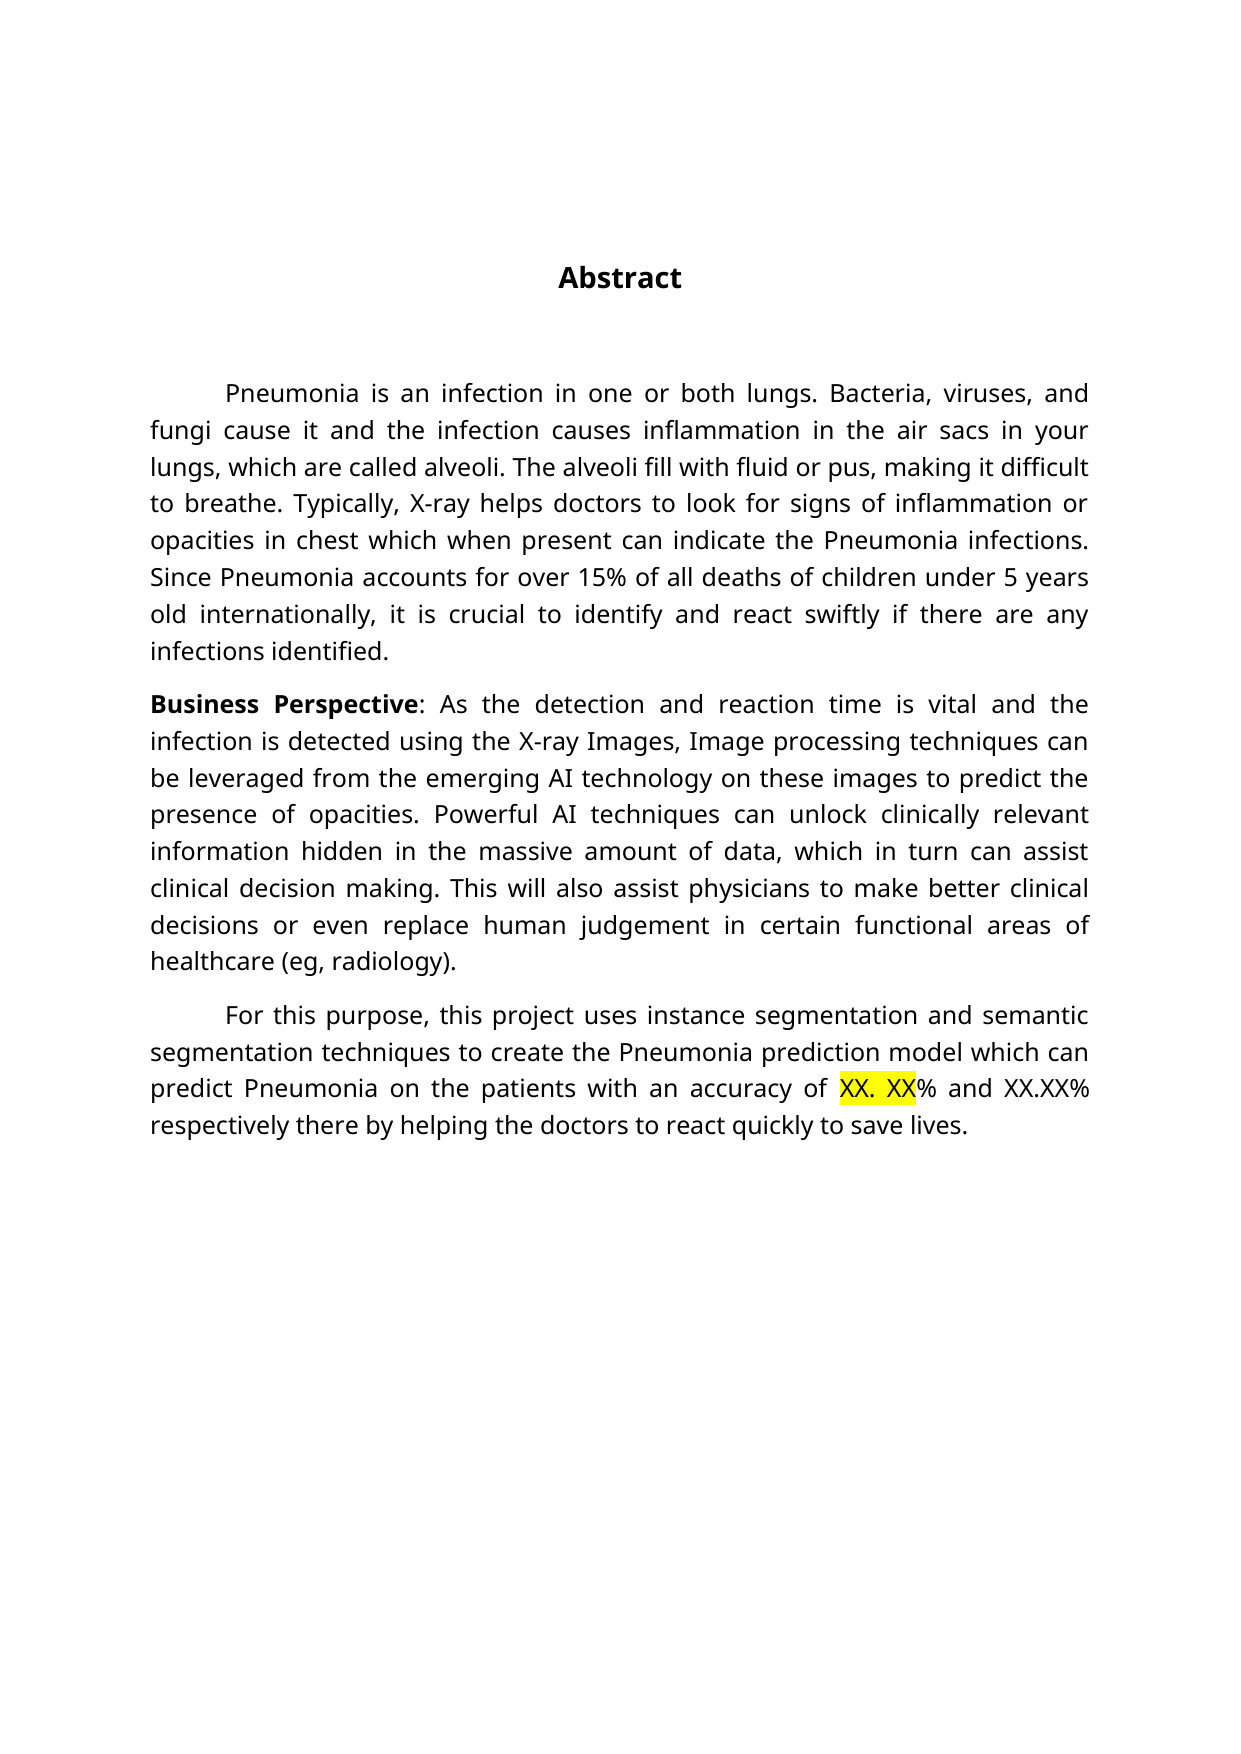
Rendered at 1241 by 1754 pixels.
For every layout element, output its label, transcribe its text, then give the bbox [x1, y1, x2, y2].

text For this purpose, this project uses instance segmentation and semantic segmentation techniques to create the Pneumonia prediction model which can predict Pneumonia on the patients with an accuracy of XX. XX% and XX.XX% respectively there by helping the doctors to react quickly to save lives. [150, 997, 1090, 1142]
text Pneumonia is an infection in one or both lungs. Bacteria, viruses, and fungi cause it and the infection causes inflammation in the air sacs in your lungs, which are called alveoli. The alveoli fill with fluid or pus, making it difficult to breathe. Typically, X-ray helps doctors to look for signs of inflammation or opacities in chest which when present can indicate the Pneumonia infections. Since Pneumonia accounts for over 15% of all deaths of children under 5 years old internationally, it is crucial to identify and react swiftly if there are any infections identified. [150, 376, 1090, 667]
text Business Perspective: As the detection and reaction time is vital and the infection is detected using the X-ray Images, Image processing techniques can be leveraged from the emerging AI technology on these images to predict the presence of opacities. Powerful AI techniques can unlock clinically relevant information hidden in the massive amount of data, which in turn can assist clinical decision making. This will also assist physicians to make better clinical decisions or even replace human judgement in certain functional areas of healthcare (eg, radiology). [150, 687, 1090, 978]
text Abstract [150, 257, 1090, 297]
